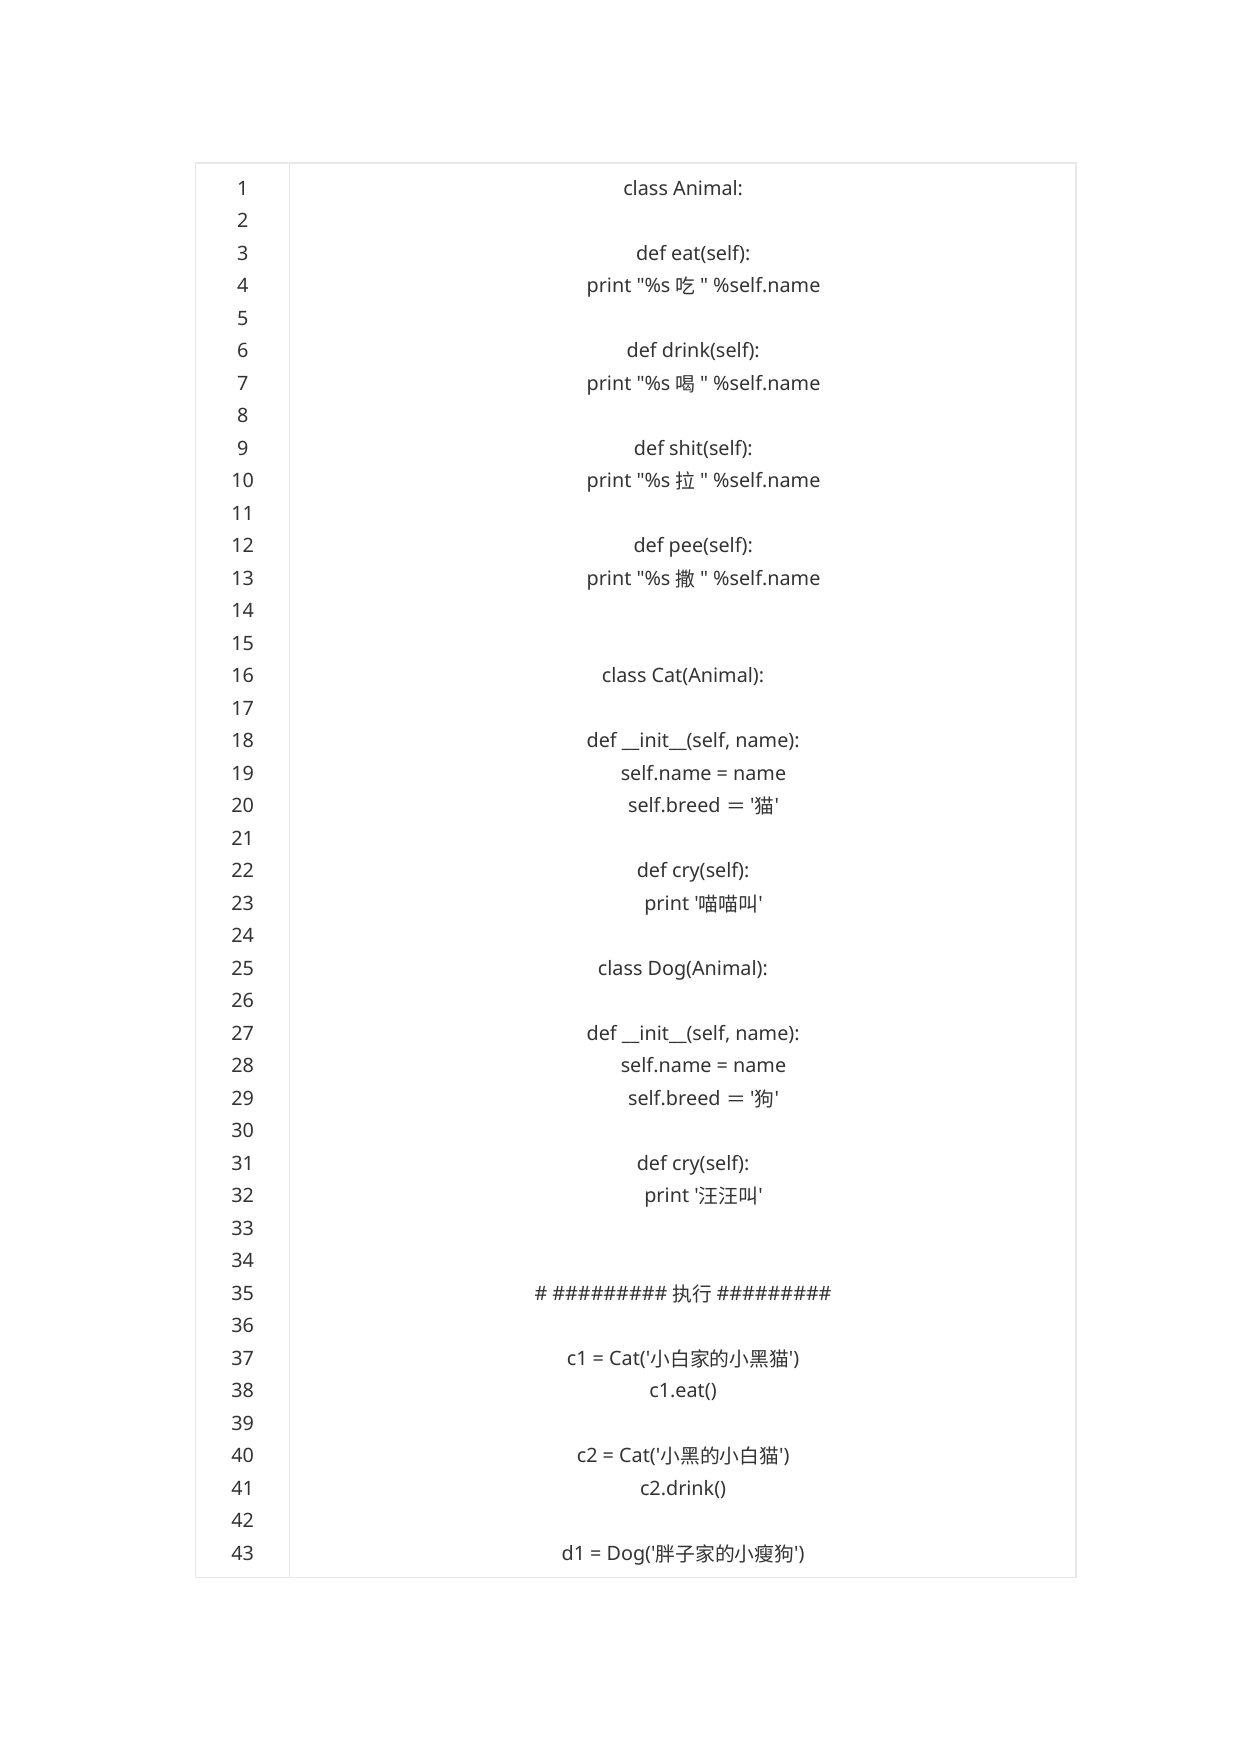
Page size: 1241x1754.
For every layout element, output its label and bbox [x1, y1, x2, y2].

table_header [290, 164, 1075, 1577]
table_header [196, 164, 289, 1577]
